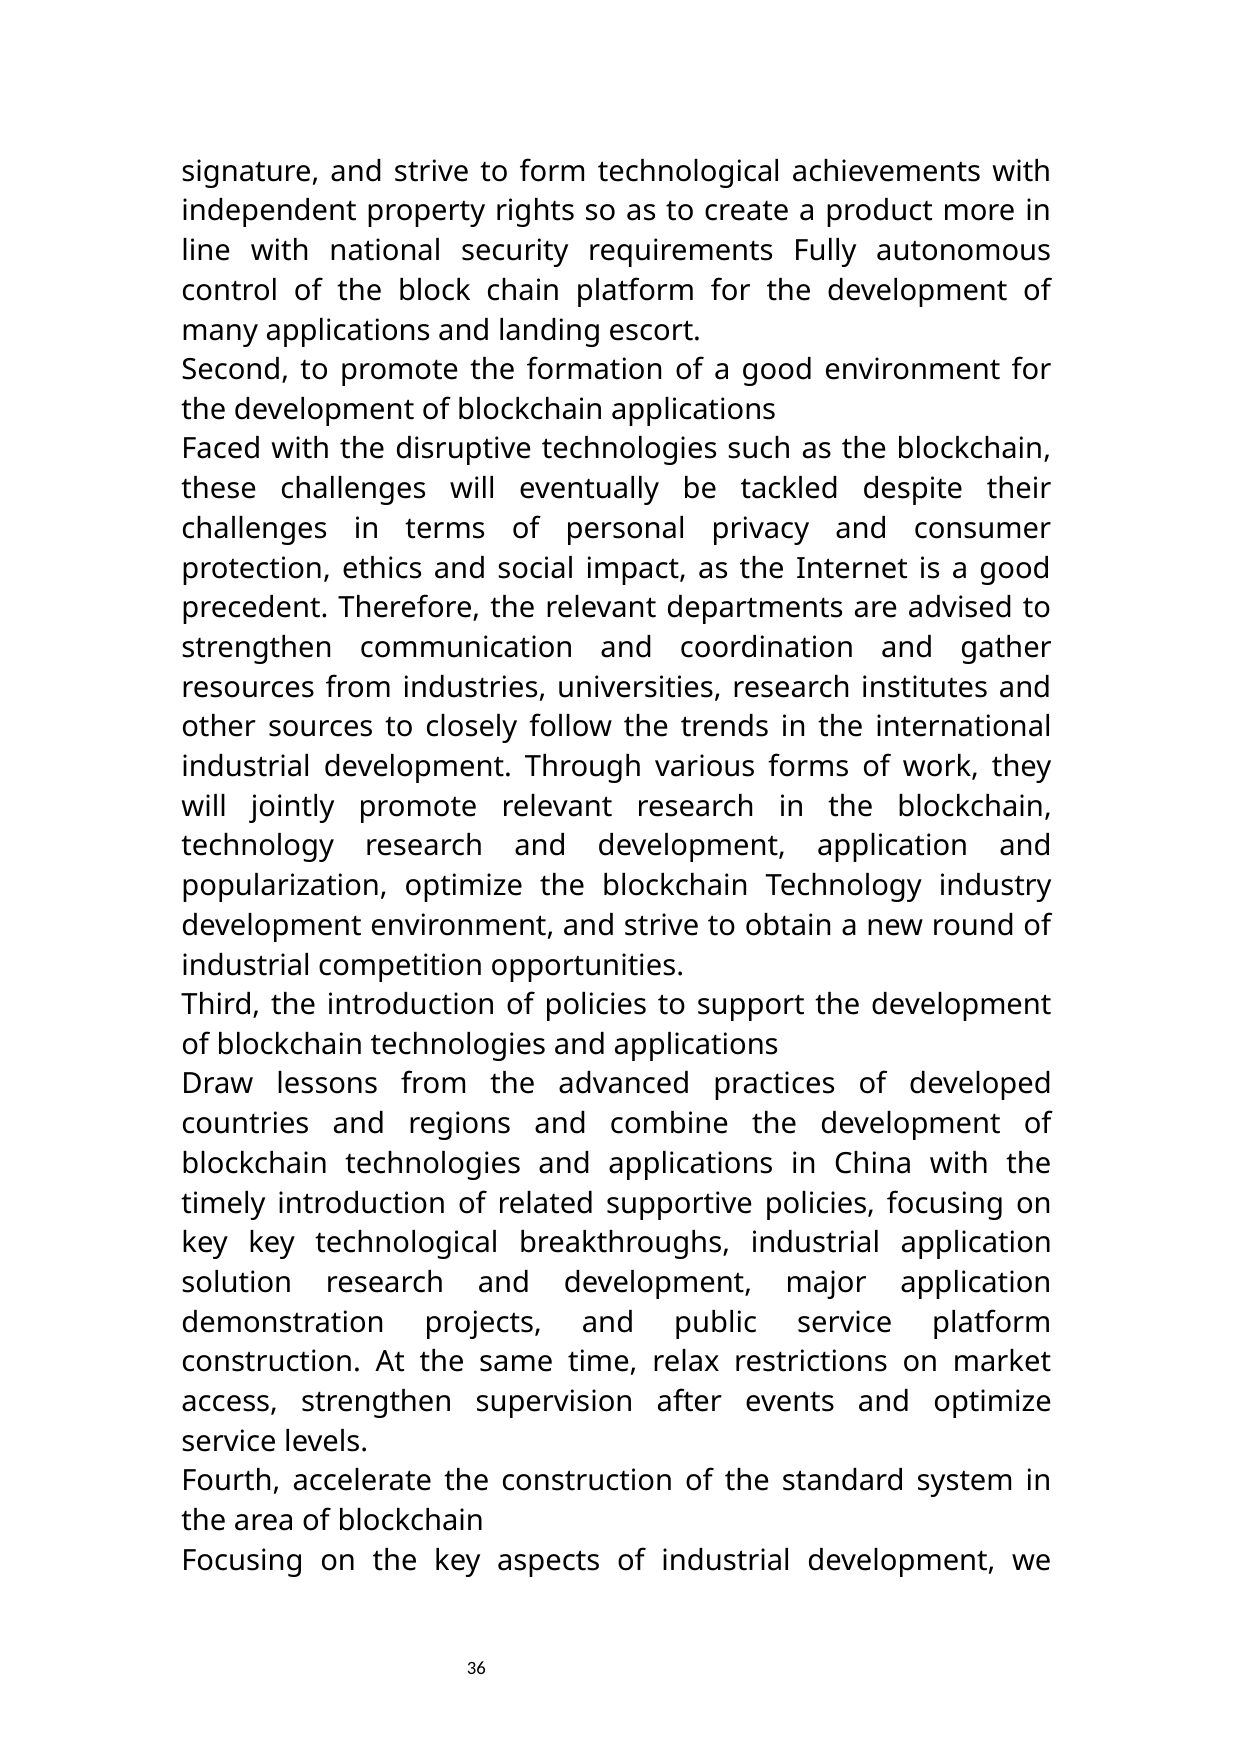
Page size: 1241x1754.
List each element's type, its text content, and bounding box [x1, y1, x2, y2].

text Fourth, accelerate the construction of the standard system in the area of ​​blockchain [181, 1460, 1052, 1539]
text Draw lessons from the advanced practices of developed countries and regions and combine the development of blockchain technologies and applications in China with the timely introduction of related supportive policies, focusing on key key technological breakthroughs, industrial application solution research and development, major application demonstration projects, and public service platform construction. At the same time, relax restrictions on market access, strengthen supervision after events and optimize service levels. [181, 1063, 1052, 1460]
text Faced with the disruptive technologies such as the blockchain, these challenges will eventually be tackled despite their challenges in terms of personal privacy and consumer protection, ethics and social impact, as the Internet is a good precedent. Therefore, the relevant departments are advised to strengthen communication and coordination and gather resources from industries, universities, research institutes and other sources to closely follow the trends in the international industrial development. Through various forms of work, they will jointly promote relevant research in the blockchain, technology research and development, application and popularization, optimize the blockchain Technology industry development environment, and strive to obtain a new round of industrial competition opportunities. [181, 428, 1052, 983]
text Second, to promote the formation of a good environment for the development of blockchain applications [181, 348, 1052, 428]
text Third, the introduction of policies to support the development of blockchain technologies and applications [181, 983, 1052, 1063]
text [181, 1539, 1052, 1579]
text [181, 150, 1052, 348]
